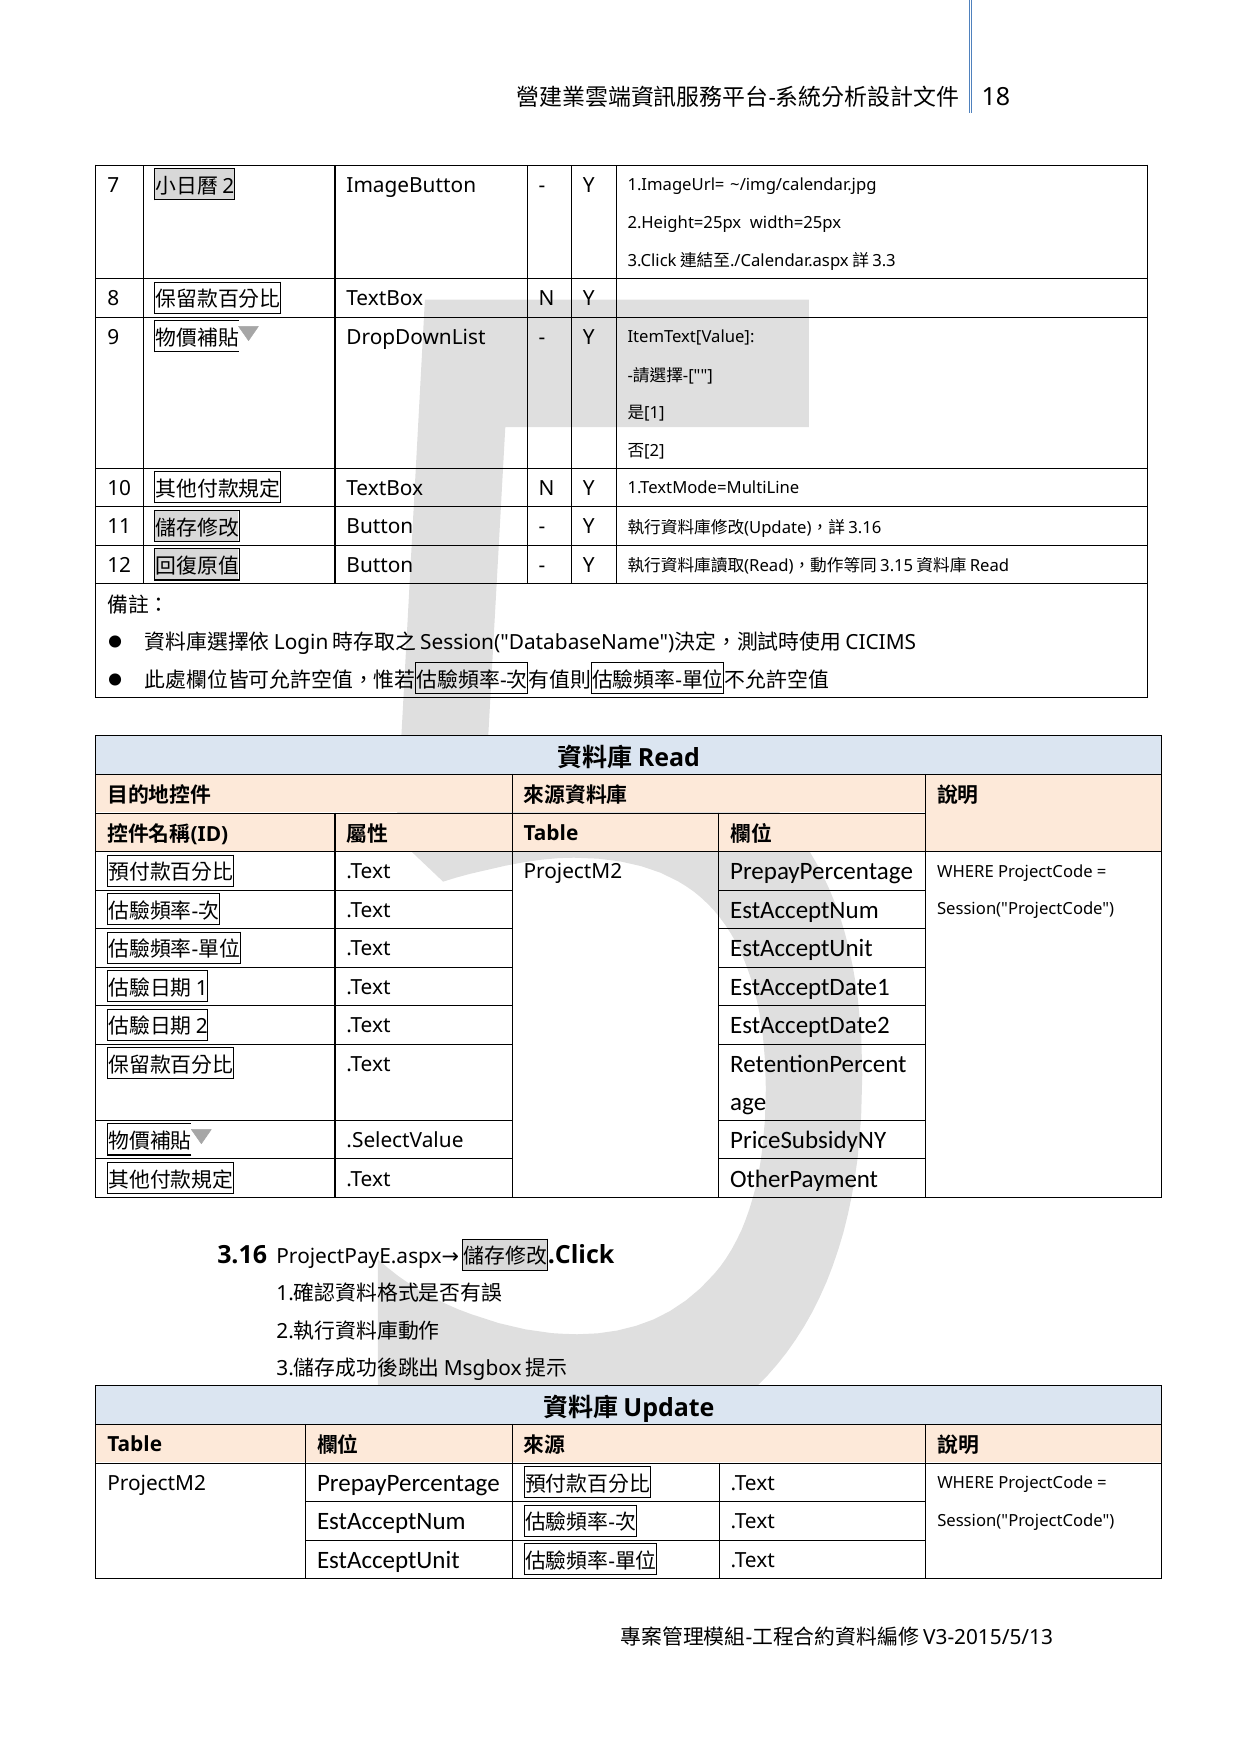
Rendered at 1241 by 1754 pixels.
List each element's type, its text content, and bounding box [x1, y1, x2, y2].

table_cell EstAcceptDate1 [719, 968, 925, 1005]
table_cell EstAcceptUnit [719, 929, 925, 967]
table_cell .Text [720, 1464, 925, 1501]
table_cell Table [96, 1425, 305, 1462]
table_cell ProjectM2 [96, 1464, 305, 1578]
table_cell 回復原值 [144, 546, 334, 583]
table_header 資料庫Read [96, 736, 1161, 774]
table_cell .Text [336, 968, 512, 1005]
table_cell 預付款百分比 [513, 1464, 719, 1501]
table_cell .Text [336, 1045, 512, 1120]
table_cell 其他付款規定 [144, 469, 334, 506]
table_cell 1.TextMode=MultiLine [617, 469, 1147, 506]
table_cell - [528, 318, 571, 468]
table_cell 估驗頻率-次 [96, 891, 334, 928]
table_cell 屬性 [336, 814, 512, 851]
table_cell .Text [336, 852, 512, 889]
table_cell OtherPayment [719, 1159, 925, 1197]
table_cell 控件名稱(ID) [96, 814, 334, 851]
table_cell - [528, 166, 571, 278]
table_cell 估驗頻率-次 [513, 1502, 719, 1539]
table_cell 執行資料庫修改(Update)，詳3.16 [617, 507, 1147, 545]
table_cell .Text [720, 1541, 925, 1578]
list 3.儲存成功後跳出Msgbox提示 [276, 1348, 1053, 1385]
table_cell 物價補貼 [144, 318, 334, 468]
table_cell 說明 [926, 1425, 1161, 1462]
table_cell - [528, 546, 571, 583]
table_cell Y [572, 507, 616, 545]
table_cell 目的地控件 [96, 775, 512, 812]
table_cell PrepayPercentage [719, 852, 925, 889]
list 2.執行資料庫動作 [276, 1310, 1053, 1348]
table_cell Y [572, 318, 616, 468]
table_cell 其他付款規定 [96, 1159, 334, 1197]
table_cell EstAcceptNum [719, 891, 925, 928]
table_cell 執行資料庫讀取(Read)，動作等同3.15資料庫Read [617, 546, 1147, 583]
table_cell N [528, 469, 571, 506]
table_cell .Text [336, 929, 512, 967]
table_cell 保留款百分比 [96, 1045, 334, 1120]
table_cell N [528, 279, 571, 317]
table_cell Y [572, 279, 616, 317]
table_cell TextBox [336, 469, 527, 506]
table_cell TextBox [336, 279, 527, 317]
table_cell ProjectM2 [513, 852, 718, 1197]
table_cell Y [572, 469, 616, 506]
table_cell Button [336, 546, 527, 583]
table_cell 說明 [926, 775, 1161, 851]
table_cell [617, 166, 1147, 278]
table_cell 9 [96, 318, 143, 468]
table_cell .Text [336, 1159, 512, 1197]
table_cell Button [336, 507, 527, 545]
table_cell .Text [336, 1006, 512, 1044]
table_cell Y [572, 546, 616, 583]
table_cell EstAcceptUnit [306, 1541, 512, 1578]
table_cell 估驗日期1 [96, 968, 334, 1005]
table_cell 估驗頻率-單位 [513, 1541, 719, 1578]
table_cell 保留款百分比 [144, 279, 334, 317]
table_cell 11 [96, 507, 143, 545]
table_cell EstAcceptDate2 [719, 1006, 925, 1044]
table_cell ImageButton [336, 166, 527, 278]
table_cell PriceSubsidyNY [719, 1121, 925, 1158]
table_cell Y [572, 166, 616, 278]
table_cell DropDownList [336, 318, 527, 468]
table_cell 來源資料庫 [513, 775, 925, 812]
table_cell .Text [336, 891, 512, 928]
table_cell 估驗頻率-單位 [96, 929, 334, 967]
table_cell 估驗日期2 [96, 1006, 334, 1044]
table_cell Table [513, 814, 718, 851]
table_cell RetentionPercentage [719, 1045, 925, 1120]
list 1.確認資料格式是否有誤 [276, 1273, 1053, 1310]
table_cell 儲存修改 [144, 507, 334, 545]
table_cell - [528, 507, 571, 545]
table_cell 10 [96, 469, 143, 506]
table_cell 備註： 資料庫選擇依Login時存取之Session("DatabaseName")決定，測試時使用CICIMS 此處欄位皆可允許空值，惟若估驗頻率-次有值則估驗頻率-單位不允許空值 [96, 584, 1147, 697]
table_cell 小日曆2 [144, 166, 334, 278]
table_cell .SelectValue [336, 1121, 512, 1158]
table_cell EstAcceptNum [306, 1502, 512, 1539]
table_cell PrepayPercentage [306, 1464, 512, 1501]
table_cell 8 [96, 279, 143, 317]
table_cell 來源 [513, 1425, 925, 1462]
table_cell .Text [720, 1502, 925, 1539]
table_cell ItemText[Value]: -請選擇-[""] 是[1] 否[2] [617, 318, 1147, 468]
table_cell WHERE ProjectCode = Session("ProjectCode") [926, 1464, 1161, 1578]
list ProjectPayE.aspx→儲存修改.Click [217, 1235, 1053, 1273]
table_cell WHERE ProjectCode = Session("ProjectCode") [926, 852, 1161, 1197]
table_header 資料庫Update [96, 1386, 1161, 1424]
table_cell 預付款百分比 [96, 852, 334, 889]
table_cell [617, 279, 1147, 317]
table_cell 物價補貼 [96, 1121, 334, 1158]
table_cell 欄位 [719, 814, 925, 851]
table_cell 7 [96, 166, 143, 278]
table_cell 12 [96, 546, 143, 583]
table_cell 欄位 [306, 1425, 512, 1462]
